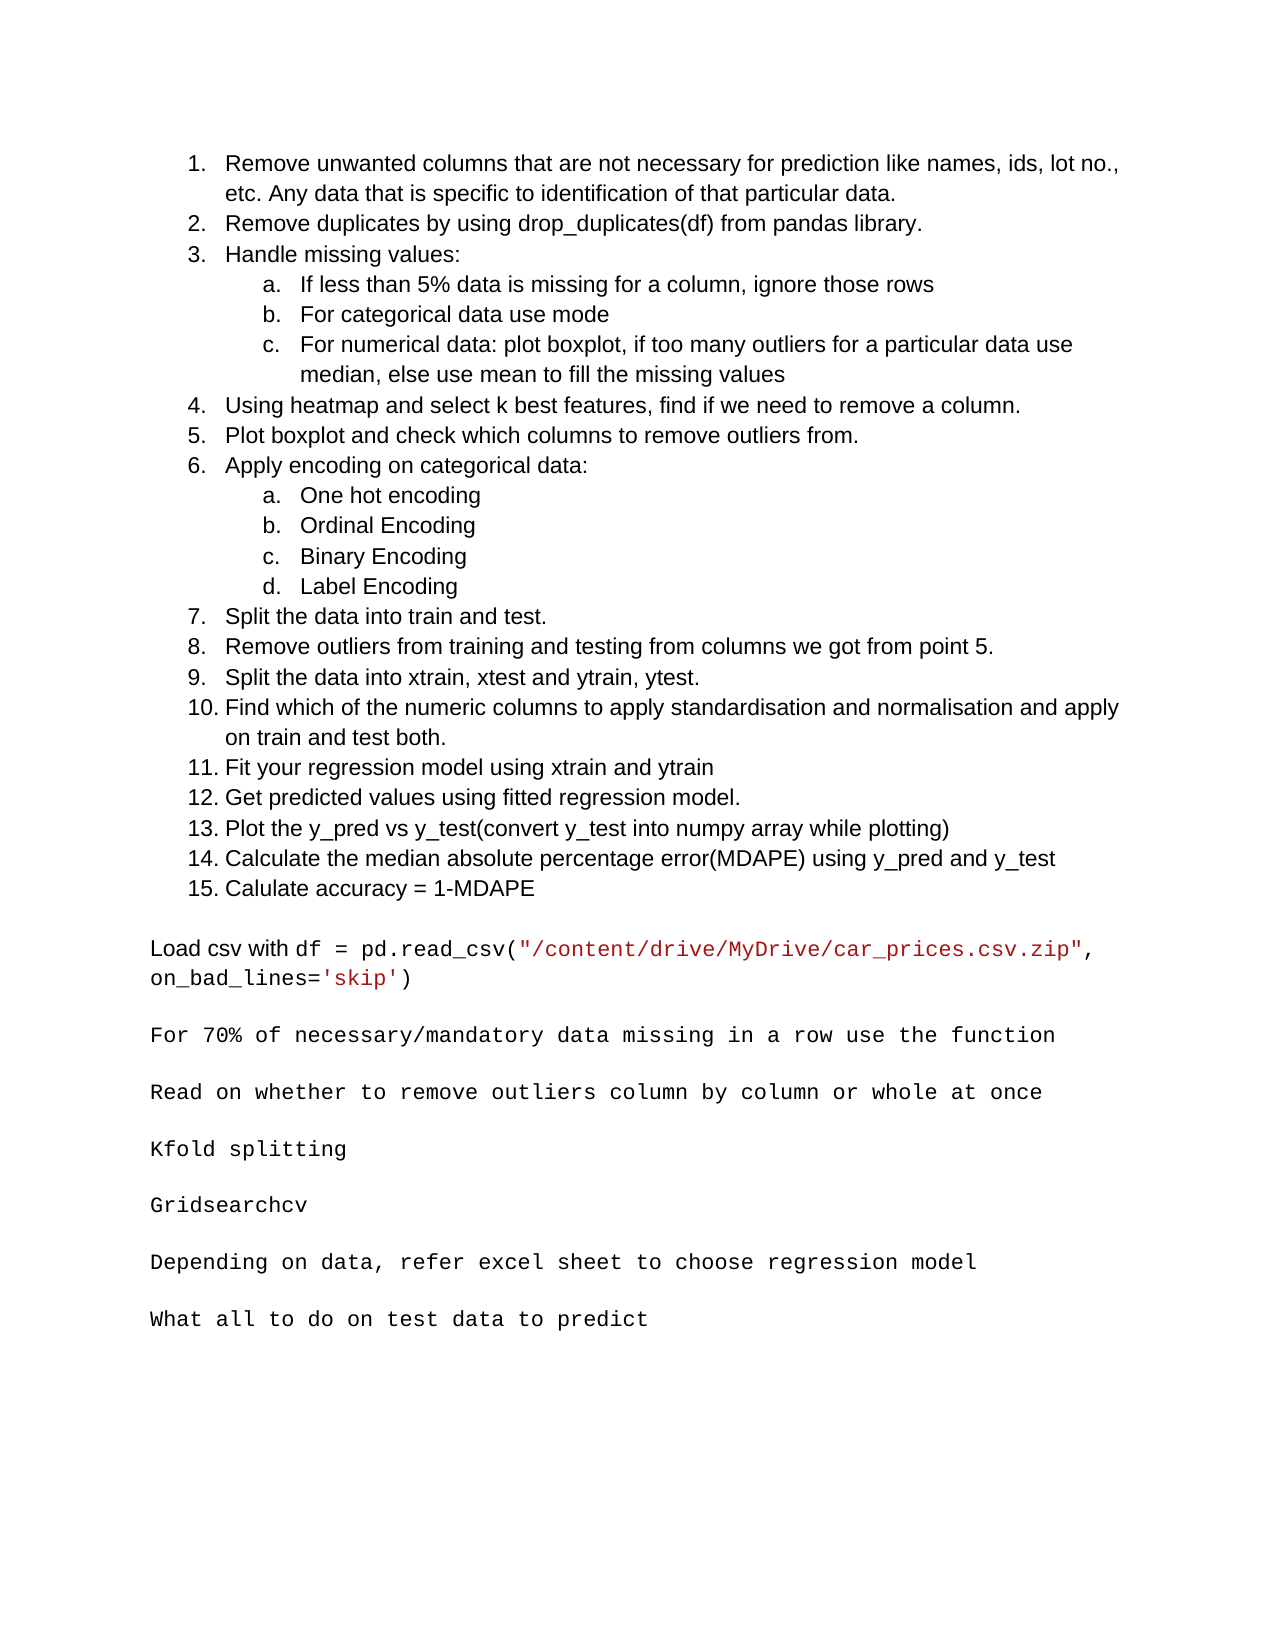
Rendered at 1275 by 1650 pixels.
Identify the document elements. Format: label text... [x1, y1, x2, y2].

list Ordinal Encoding [262, 512, 1125, 539]
text Depending on data, refer excel sheet to choose regression model [150, 1251, 1125, 1276]
list Using heatmap and select k best features, find if we need to remove a column. [187, 392, 1125, 418]
text Gridsearchcv [150, 1194, 1125, 1219]
list For categorical data use mode [262, 301, 1125, 327]
list Find which of the numeric columns to apply standardisation and normalisation and apply on train and test both. [187, 694, 1125, 750]
list For numerical data: plot boxplot, if too many outliers for a particular data use median, else use mean to fill the missing values [262, 331, 1125, 388]
list Remove unwanted columns that are not necessary for prediction like names, ids, lot no., etc. Any data that is specific to identification of that particular data. [187, 150, 1125, 207]
text For 70% of necessary/mandatory data missing in a row use the function [150, 1024, 1125, 1049]
text What all to do on test data to predict [150, 1308, 1125, 1333]
list Remove outliers from training and testing from columns we got from point 5. [187, 633, 1125, 660]
list One hot encoding [262, 482, 1125, 509]
list Plot the y_pred vs y_test(convert y_test into numpy array while plotting) [187, 814, 1125, 841]
list Calulate accuracy = 1-MDAPE [187, 875, 1125, 901]
list Split the data into train and test. [187, 603, 1125, 629]
text Load csv with df = pd.read_csv("/content/drive/MyDrive/car_prices.csv.zip", on_bad_lines='skip') [150, 935, 1125, 992]
list Fit your regression model using xtrain and ytrain [187, 754, 1125, 781]
list Plot boxplot and check which columns to remove outliers from. [187, 422, 1125, 448]
list Calculate the median absolute percentage error(MDAPE) using y_pred and y_test [187, 845, 1125, 871]
list Remove duplicates by using drop_duplicates(df) from pandas library. [187, 210, 1125, 237]
text Kfold splitting [150, 1138, 1125, 1162]
list Split the data into xtrain, xtest and ytrain, ytest. [187, 663, 1125, 690]
text Read on whether to remove outliers column by column or whole at once [150, 1081, 1125, 1106]
list Binary Encoding [262, 543, 1125, 569]
list Handle missing values: [187, 241, 1125, 267]
list Apply encoding on categorical data: [187, 452, 1125, 478]
list If less than 5% data is missing for a column, ignore those rows [262, 271, 1125, 297]
list Label Encoding [262, 573, 1125, 599]
list Get predicted values using fitted regression model. [187, 784, 1125, 811]
